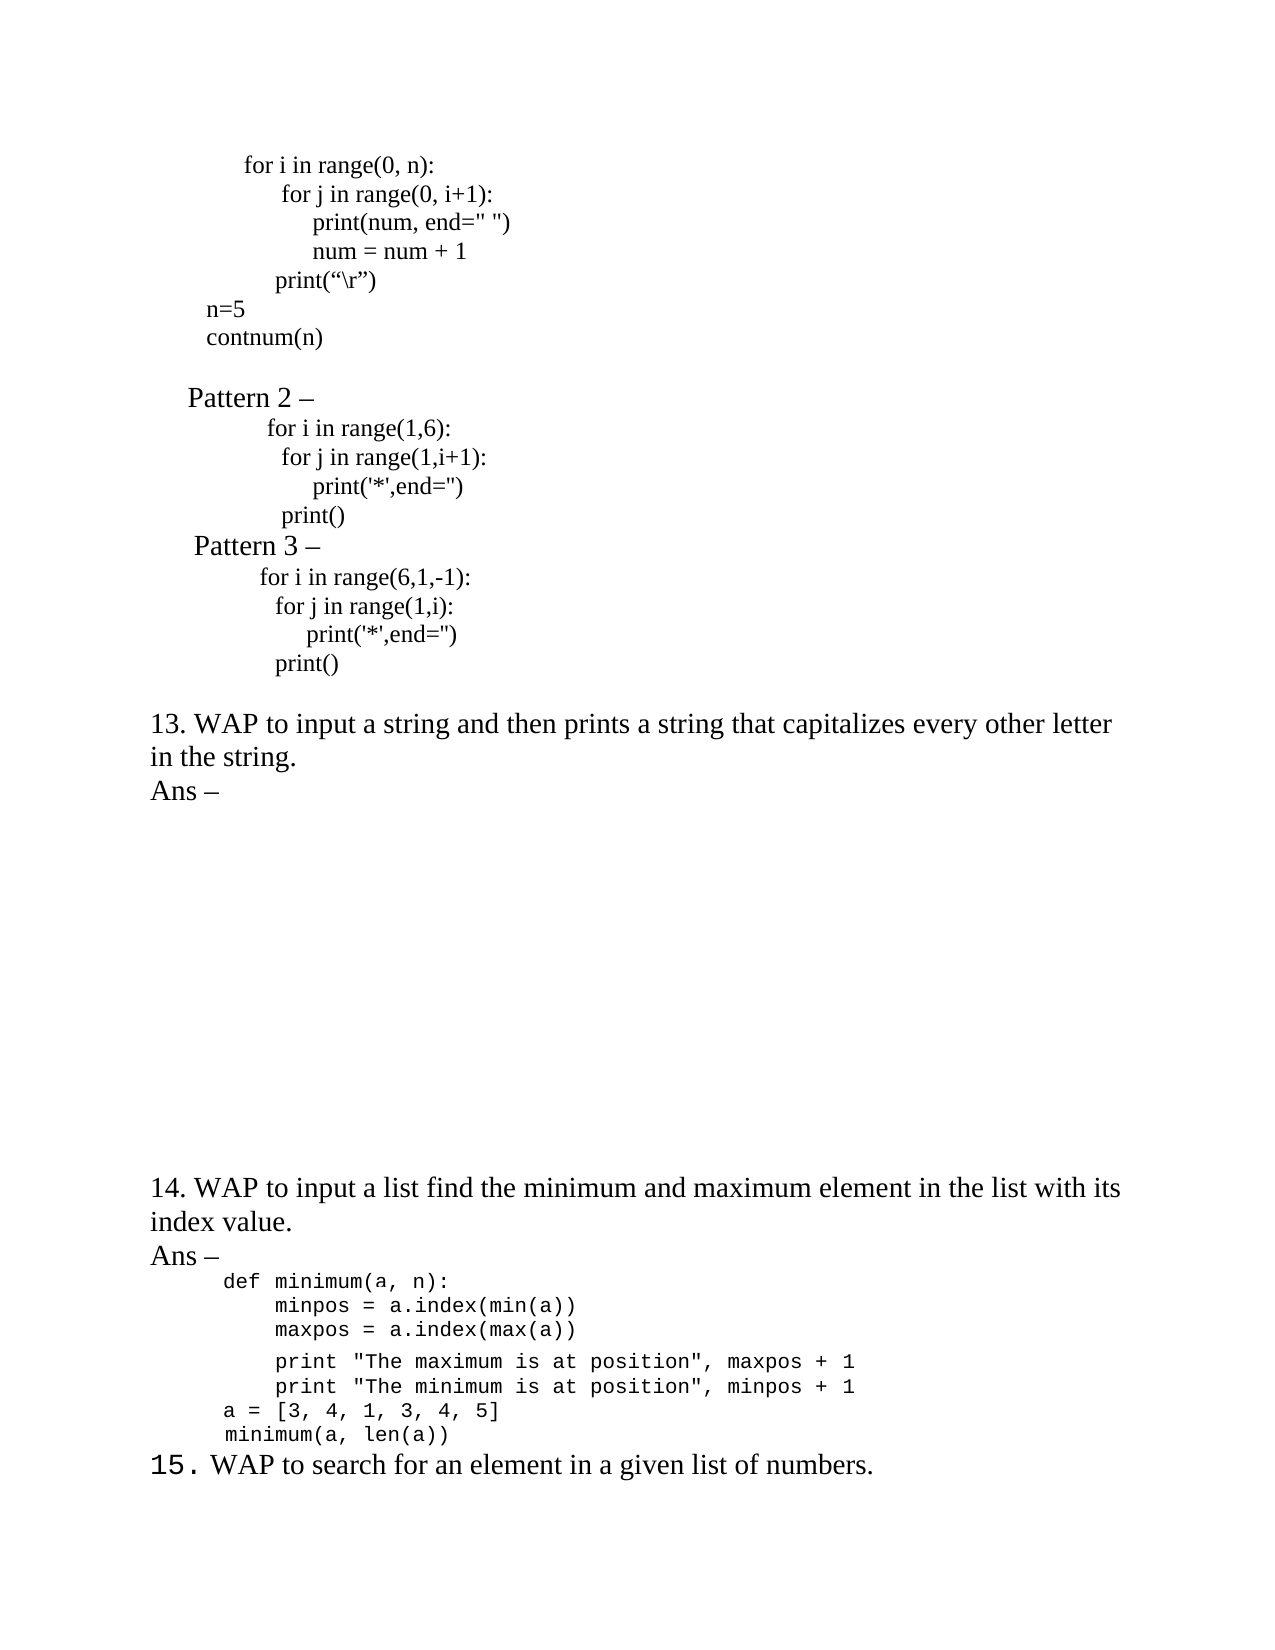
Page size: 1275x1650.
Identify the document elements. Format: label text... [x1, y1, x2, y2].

text a = [3, 4, 1, 3, 4, 5] [150, 1400, 1125, 1423]
text print(num, end=" ") [150, 207, 1125, 236]
text 14. WAP to input a list find the minimum and maximum element in the list with its index value. [150, 1171, 1125, 1238]
text print(“\r”) [150, 265, 1125, 294]
text print "The minimum is at position", minpos + 1 [150, 1376, 1125, 1400]
text Ans – [150, 1238, 1125, 1271]
text maxpos = a.index(max(a)) [150, 1318, 375, 1342]
text Pattern 2 – [150, 380, 1125, 413]
text 13. WAP to input a string and then prints a string that capitalizes every other letter in the string. [150, 706, 1125, 773]
text for j in range(1,i+1): [150, 442, 1125, 471]
text for j in range(0, i+1): [150, 179, 1125, 207]
text for i in range(6,1,-1): [150, 562, 1125, 591]
text for j in range(1,i): [150, 591, 1125, 619]
text minpos = a.index(min(a)) [389, 1295, 1125, 1318]
text Pattern 3 – [150, 528, 1125, 562]
text n=5 [150, 294, 1125, 322]
text print "The maximum is at position", maxpos + 1 [150, 1342, 1125, 1376]
text print() [150, 648, 1125, 677]
text Ans – [150, 773, 1125, 806]
text print('*',end='') [150, 471, 1125, 500]
text for i in range(1,6): [150, 413, 1125, 442]
text contnum(n) [150, 322, 1125, 351]
text print() [150, 500, 1125, 528]
text minimum(a, len(a)) [150, 1423, 1125, 1447]
text def minimum(a, n): [275, 1271, 1125, 1295]
text num = num + 1 [150, 236, 1125, 265]
text def minimum(a, n): [150, 1271, 260, 1295]
text 15. WAP to search for an element in a given list of numbers. [150, 1447, 1125, 1483]
text minpos = a.index(min(a)) [150, 1295, 375, 1318]
text for i in range(0, n): [150, 150, 1125, 179]
text maxpos = a.index(max(a)) [389, 1318, 1125, 1342]
text print('*',end='') [150, 619, 1125, 648]
